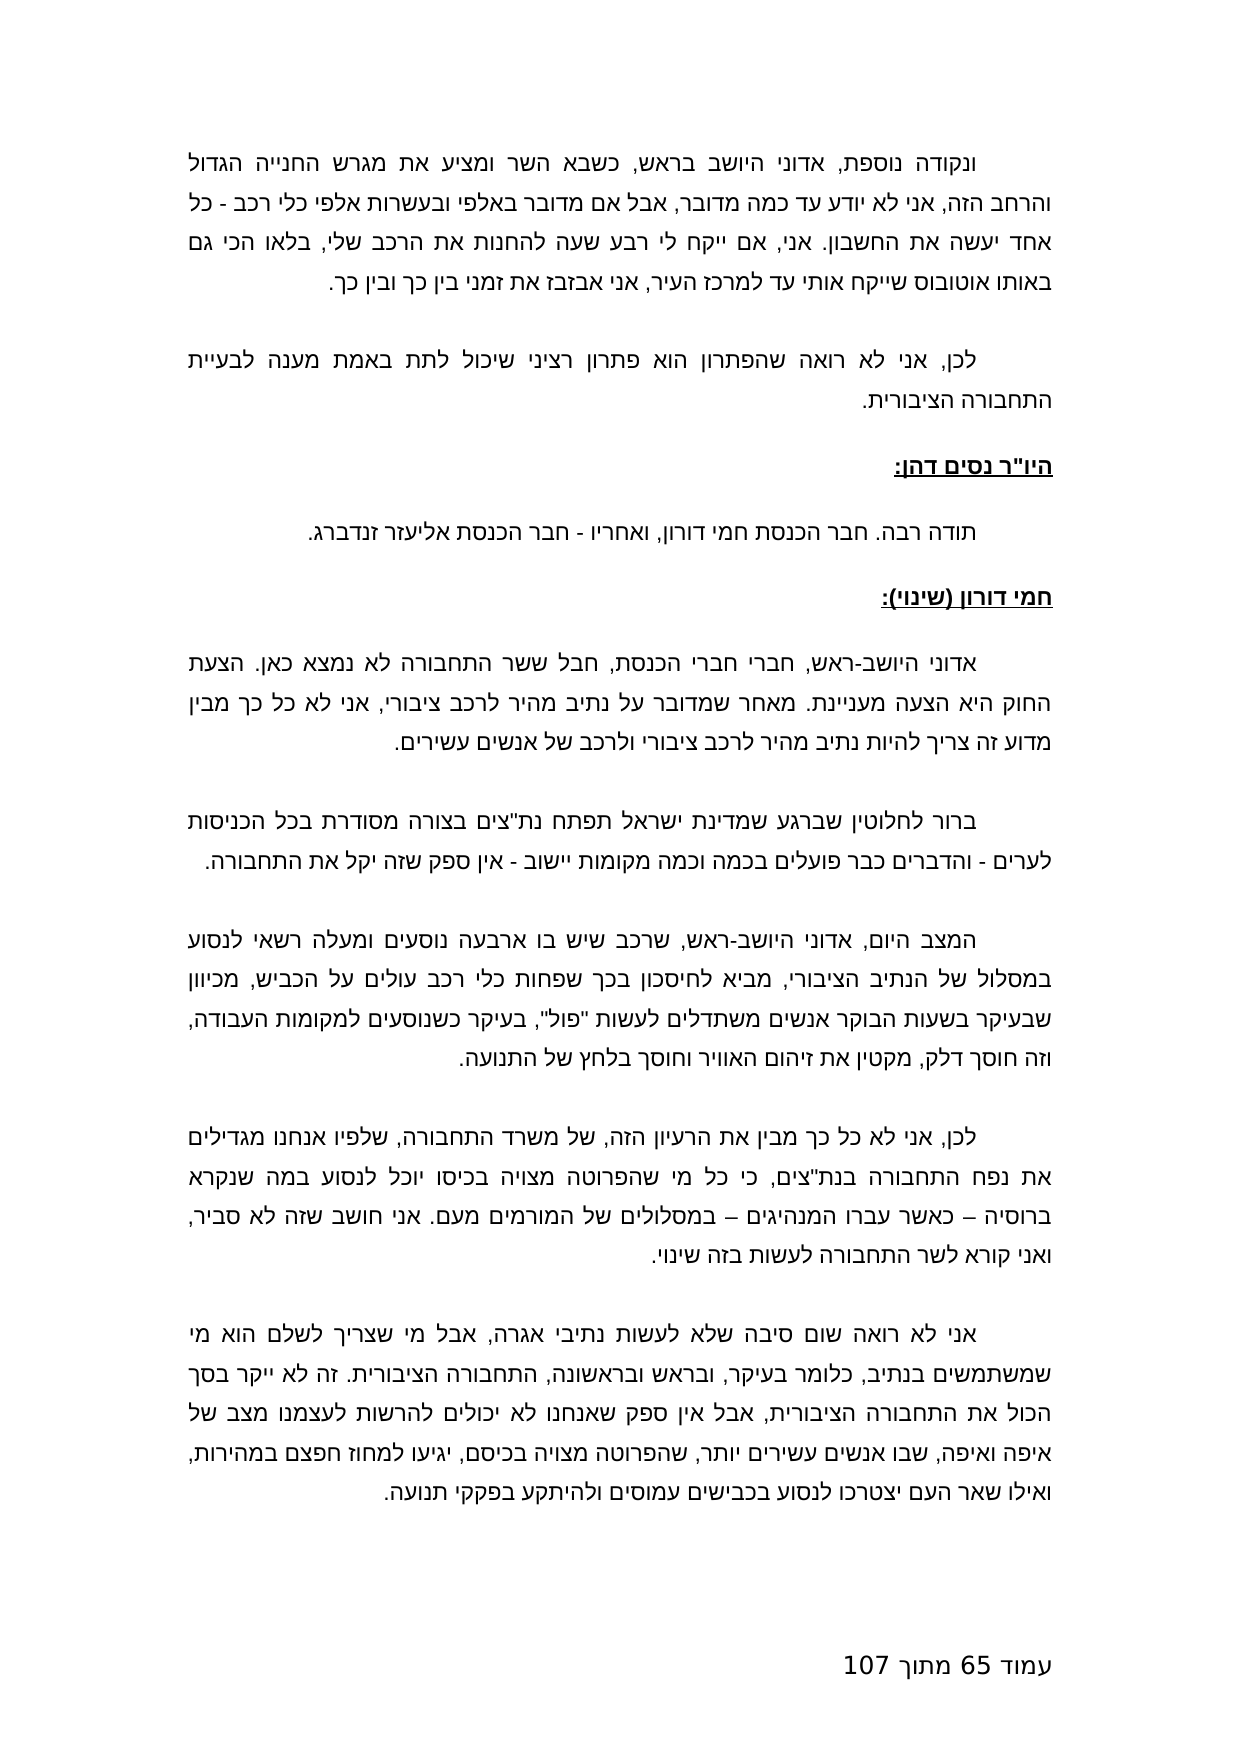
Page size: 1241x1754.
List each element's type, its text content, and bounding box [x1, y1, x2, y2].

text ונקודה נוספת, אדוני היושב בראש, כשבא השר ומציע את מגרש החנייה הגדול והרחב הזה, אני לא יודע עד כמה מדובר, אבל אם מדובר באלפי ובעשרות אלפי כלי רכב - כל אחד יעשה את החשבון. אני, אם ייקח לי רבע שעה להחנות את הרכב שלי, בלאו הכי גם באותו אוטובוס שייקח אותי עד למרכז העיר, אני אבזבז את זמני בין כך ובין כך. [187, 150, 1053, 295]
text תודה רבה. חבר הכנסת חמי דורון, ואחריו - חבר הכנסת אליעזר זנדברג. [187, 518, 1053, 545]
text המצב היום, אדוני היושב-ראש, שרכב שיש בו ארבעה נוסעים ומעלה רשאי לנסוע במסלול של הנתיב הציבורי, מביא לחיסכון בכך שפחות כלי רכב עולים על הכביש, מכיוון שבעיקר בשעות הבוקר אנשים משתדלים לעשות "פול", בעיקר כשנוסעים למקומות העבודה, וזה חוסך דלק, מקטין את זיהום האוויר וחוסך בלחץ של התנועה. [187, 927, 1053, 1071]
text לכן, אני לא רואה שהפתרון הוא פתרון רציני שיכול לתת באמת מענה לבעיית התחבורה הציבורית. [187, 347, 1053, 413]
text ברור לחלוטין שברגע שמדינת ישראל תפתח נת"צים בצורה מסודרת בכל הכניסות לערים - והדברים כבר פועלים בכמה וכמה מקומות יישוב - אין ספק שזה יקל את התחבורה. [187, 808, 1053, 874]
text אדוני היושב-ראש, חברי חברי הכנסת, חבל ששר התחבורה לא נמצא כאן. הצעת החוק היא הצעה מעניינת. מאחר שמדובר על נתיב מהיר לרכב ציבורי, אני לא כל כך מבין מדוע זה צריך להיות נתיב מהיר לרכב ציבורי ולרכב של אנשים עשירים. [187, 650, 1053, 756]
text אני לא רואה שום סיבה שלא לעשות נתיבי אגרה, אבל מי שצריך לשלם הוא מי שמשתמשים בנתיב, כלומר בעיקר, ובראש ובראשונה, התחבורה הציבורית. זה לא ייקר בסך הכול את התחבורה הציבורית, אבל אין ספק שאנחנו לא יכולים להרשות לעצמנו מצב של איפה ואיפה, שבו אנשים עשירים יותר, שהפרוטה מצויה בכיסם, יגיעו למחוז חפצם במהירות, ואילו שאר העם יצטרכו לנסוע בכבישים עמוסים ולהיתקע בפקקי תנועה. [187, 1321, 1053, 1506]
text לכן, אני לא כל כך מבין את הרעיון הזה, של משרד התחבורה, שלפיו אנחנו מגדילים את נפח התחבורה בנת"צים, כי כל מי שהפרוטה מצויה בכיסו יוכל לנסוע במה שנקרא ברוסיה – כאשר עברו המנהיגים – במסלולים של המורמים מעם. אני חושב שזה לא סביר, ואני קורא לשר התחבורה לעשות בזה שינוי. [187, 1124, 1053, 1269]
text חמי דורון (שינוי): [187, 558, 1053, 611]
text היו"ר נסים דהן: [187, 426, 1053, 479]
